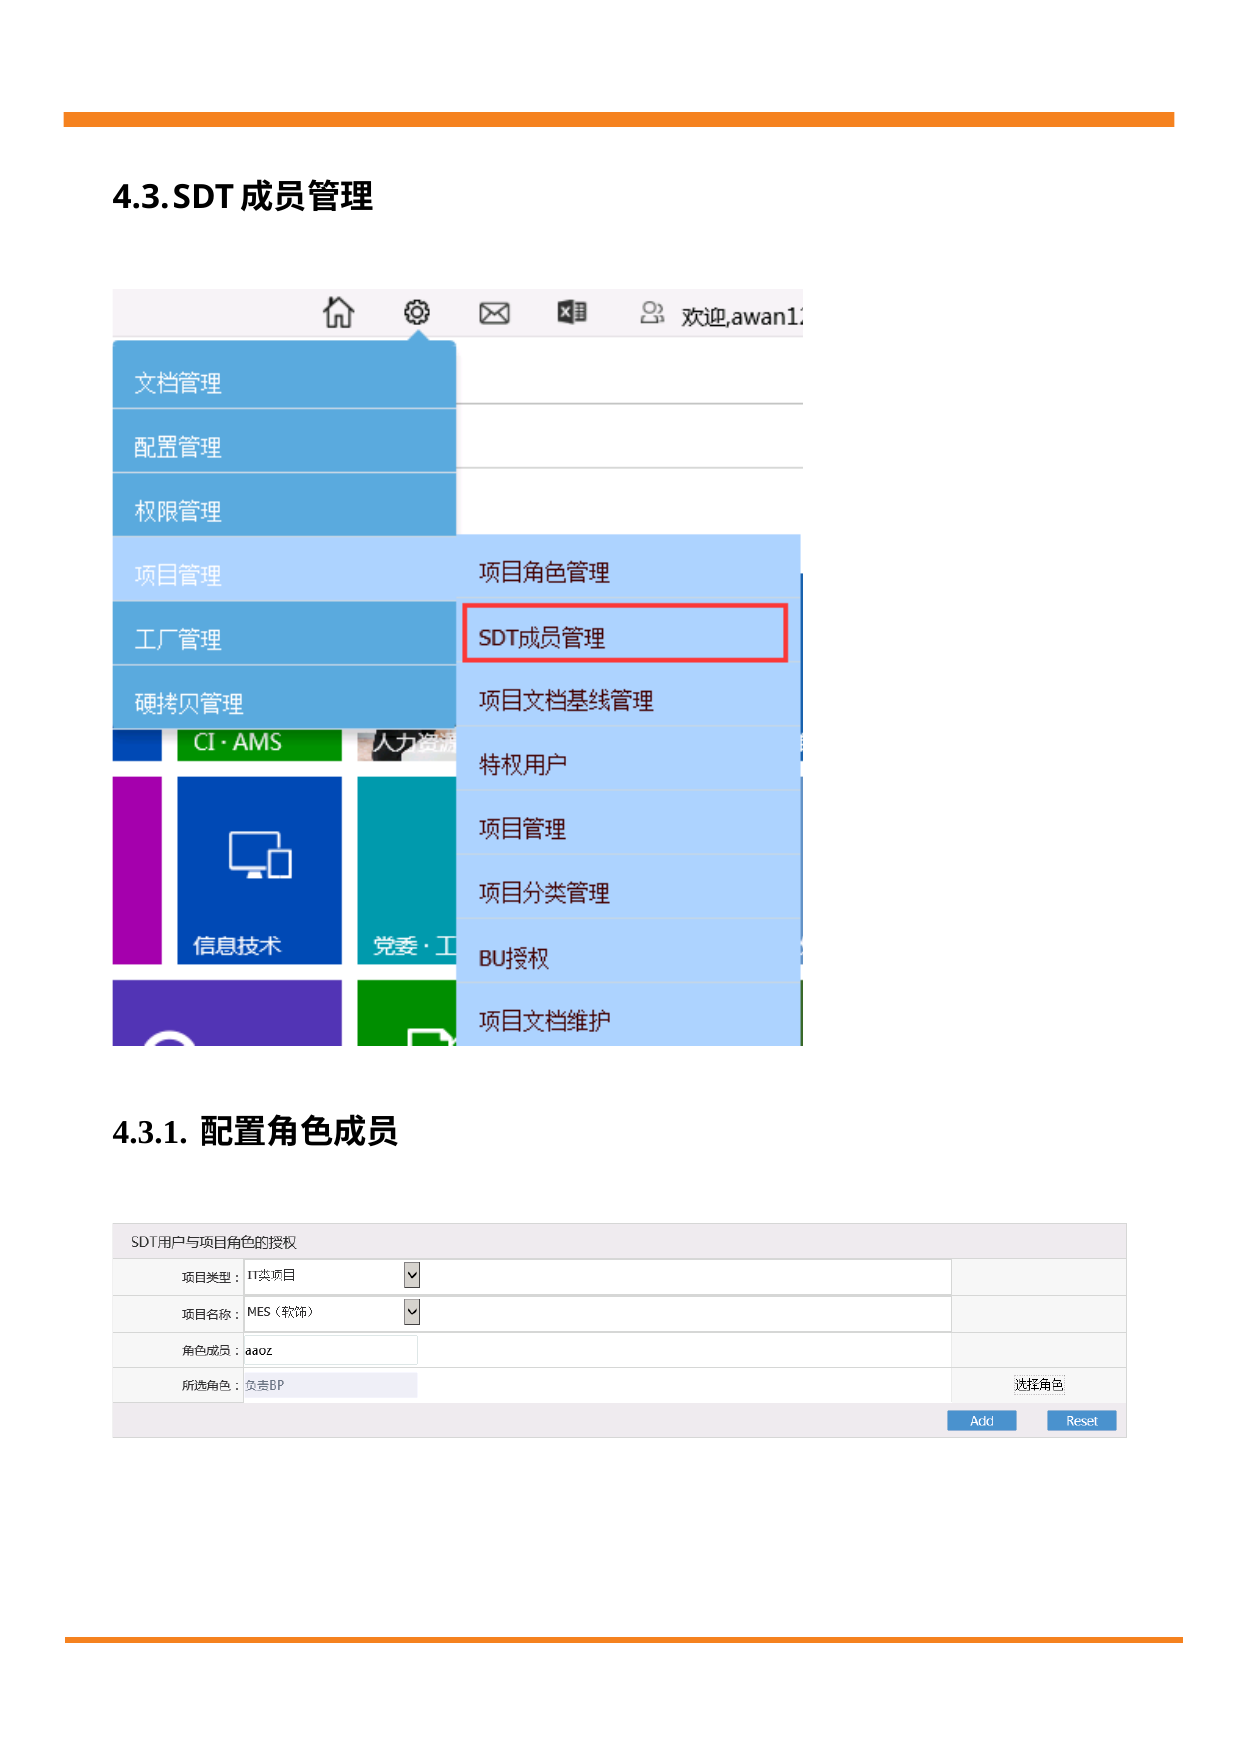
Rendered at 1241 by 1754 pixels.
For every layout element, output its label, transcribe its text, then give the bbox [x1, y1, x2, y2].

subtitle 配置角色成员 [112, 1096, 1128, 1161]
picture [112, 1223, 1128, 1440]
picture [63, 112, 1175, 127]
picture [112, 289, 803, 1046]
subtitle SDT成员管理 [112, 162, 1128, 227]
